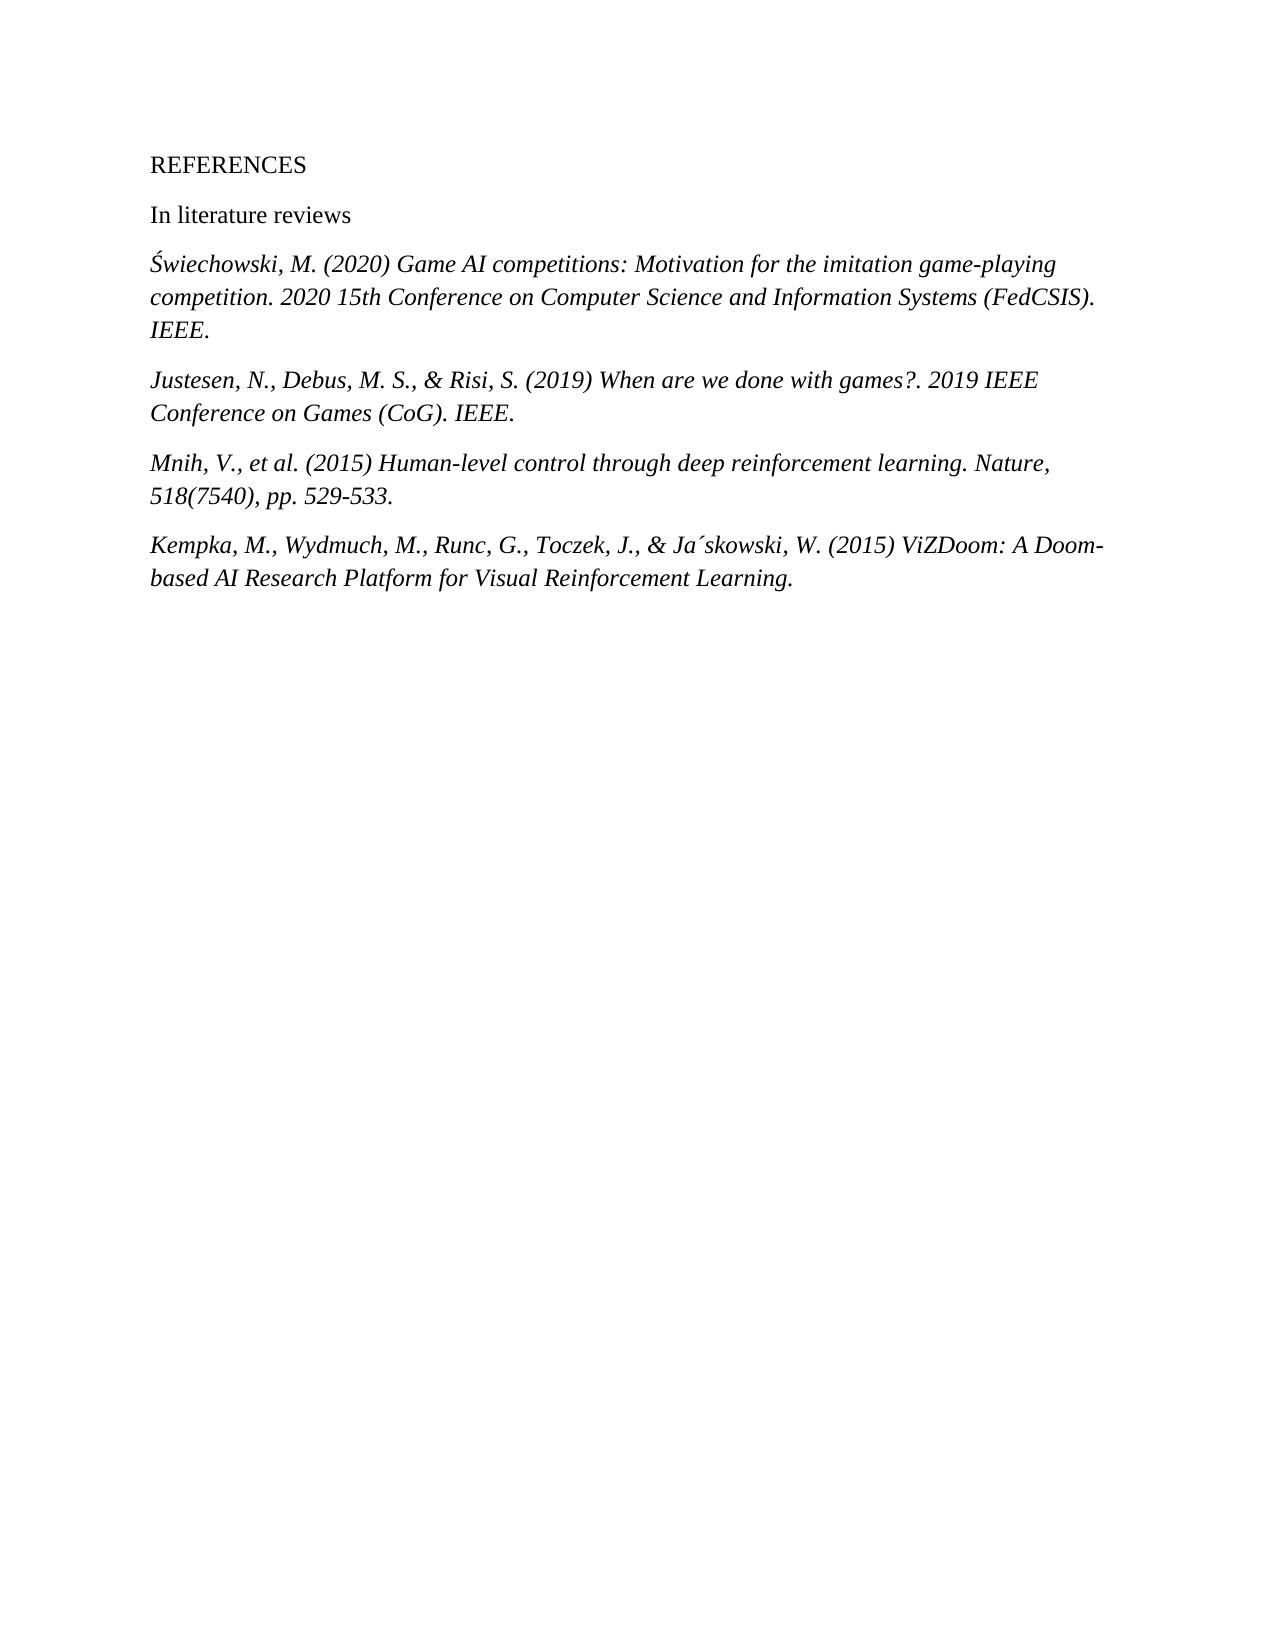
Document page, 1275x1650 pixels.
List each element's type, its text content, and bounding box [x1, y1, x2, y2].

text REFERENCES [150, 150, 1125, 179]
text Justesen, N., Debus, M. S., & Risi, S. (2019) When are we done with games?. 2019 IEEE Conference on Games (CoG). IEEE. [150, 365, 1125, 427]
text Świechowski, M. (2020) Game AI competitions: Motivation for the imitation game-playing competition. 2020 15th Conference on Computer Science and Information Systems (FedCSIS). IEEE. [150, 249, 1125, 344]
text In literature reviews [150, 200, 1125, 228]
text Kempka, M., Wydmuch, M., Runc, G., Toczek, J., & Ja´skowski, W. (2015) ViZDoom: A Doom-based AI Research Platform for Visual Reinforcement Learning. [150, 531, 1125, 592]
text Mnih, V., et al. (2015) Human-level control through deep reinforcement learning. Nature, 518(7540), pp. 529-533. [150, 448, 1125, 509]
